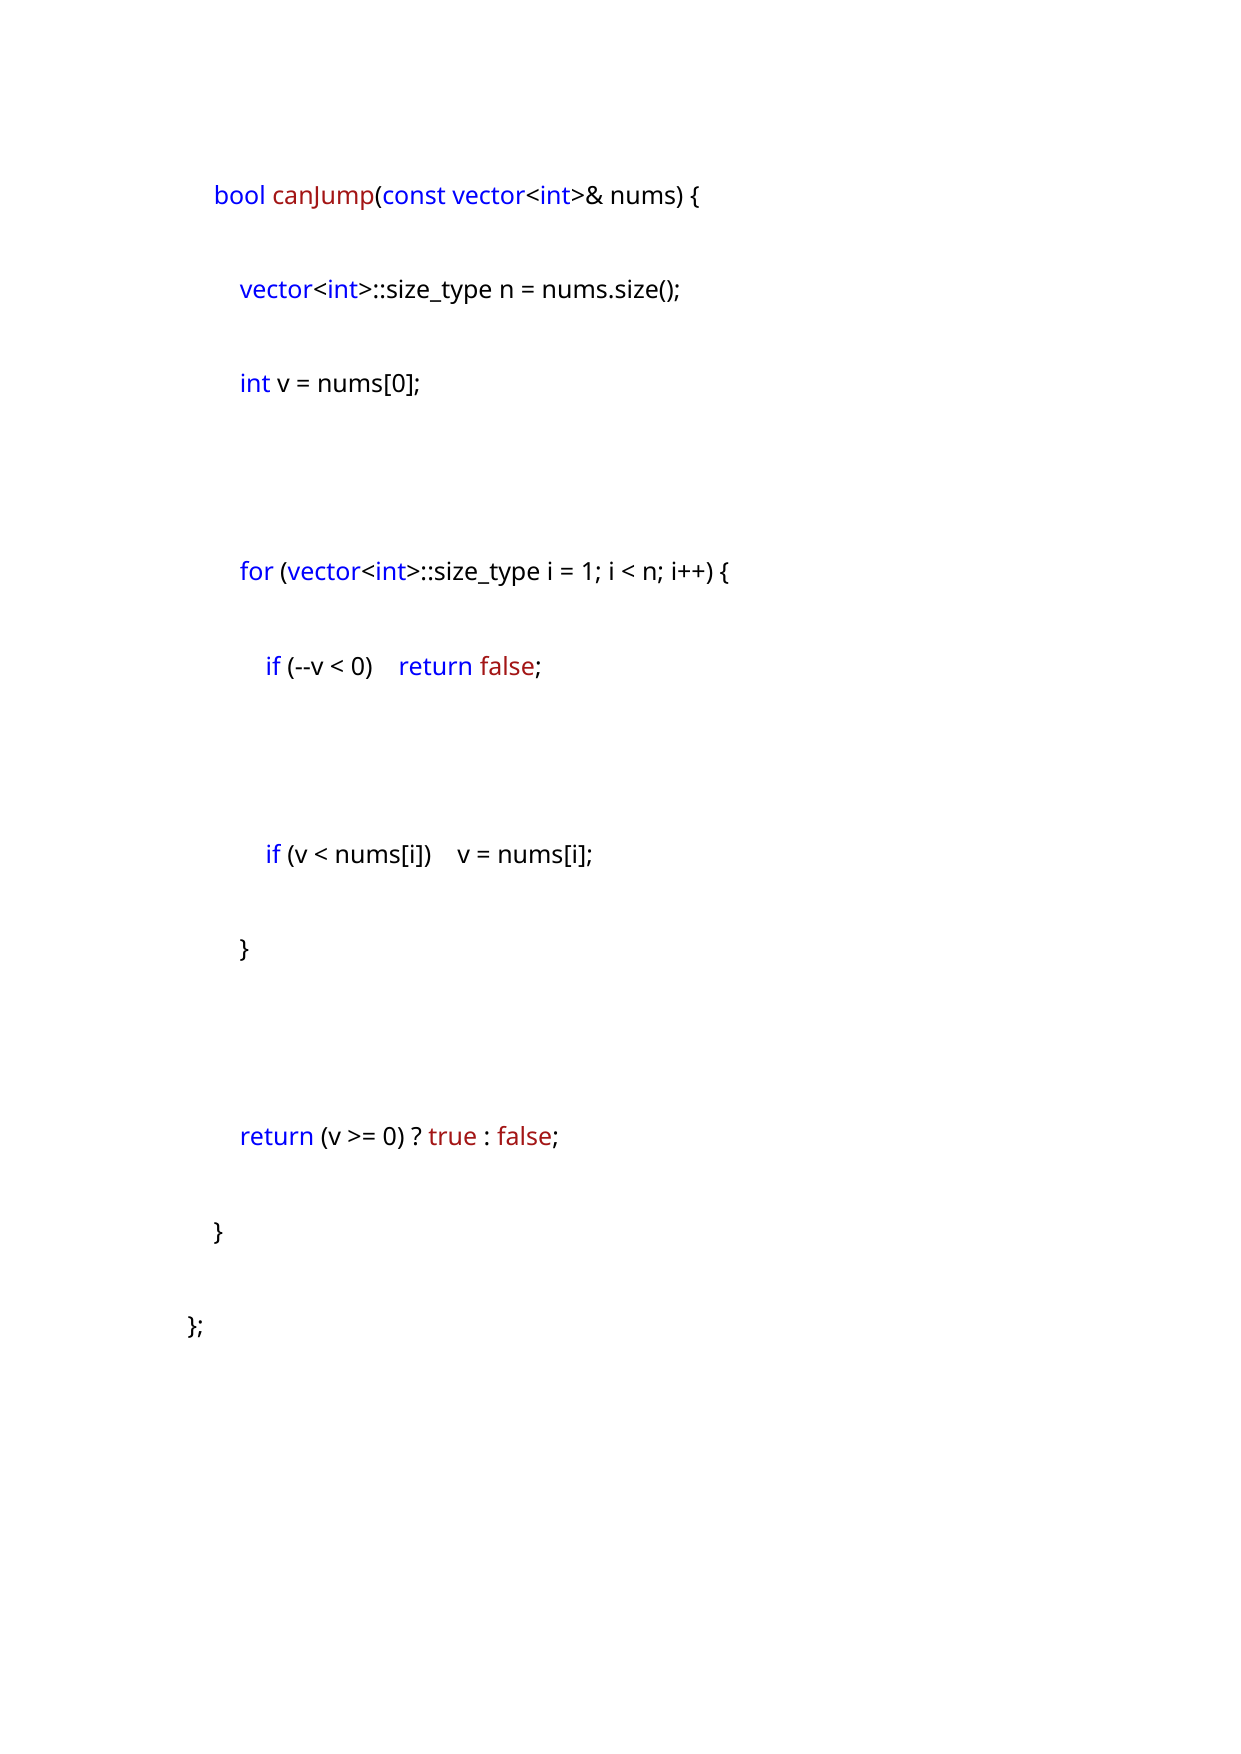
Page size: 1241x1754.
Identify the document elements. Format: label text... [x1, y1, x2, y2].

text vector<int>::size_type n = nums.size(); [187, 256, 1053, 321]
text if (--v < 0) return false; [187, 633, 1053, 698]
text for (vector<int>::size_type i = 1; i < n; i++) { [187, 539, 1053, 604]
text return (v >= 0) ? true : false; [187, 1104, 1053, 1169]
text bool canJump(const vector<int>& nums) { [187, 162, 1053, 227]
text if (v < nums[i]) v = nums[i]; [187, 821, 1053, 886]
text int v = nums[0]; [187, 350, 1053, 415]
text } [187, 1198, 1053, 1263]
text }; [187, 1292, 1053, 1357]
text } [187, 915, 1053, 980]
